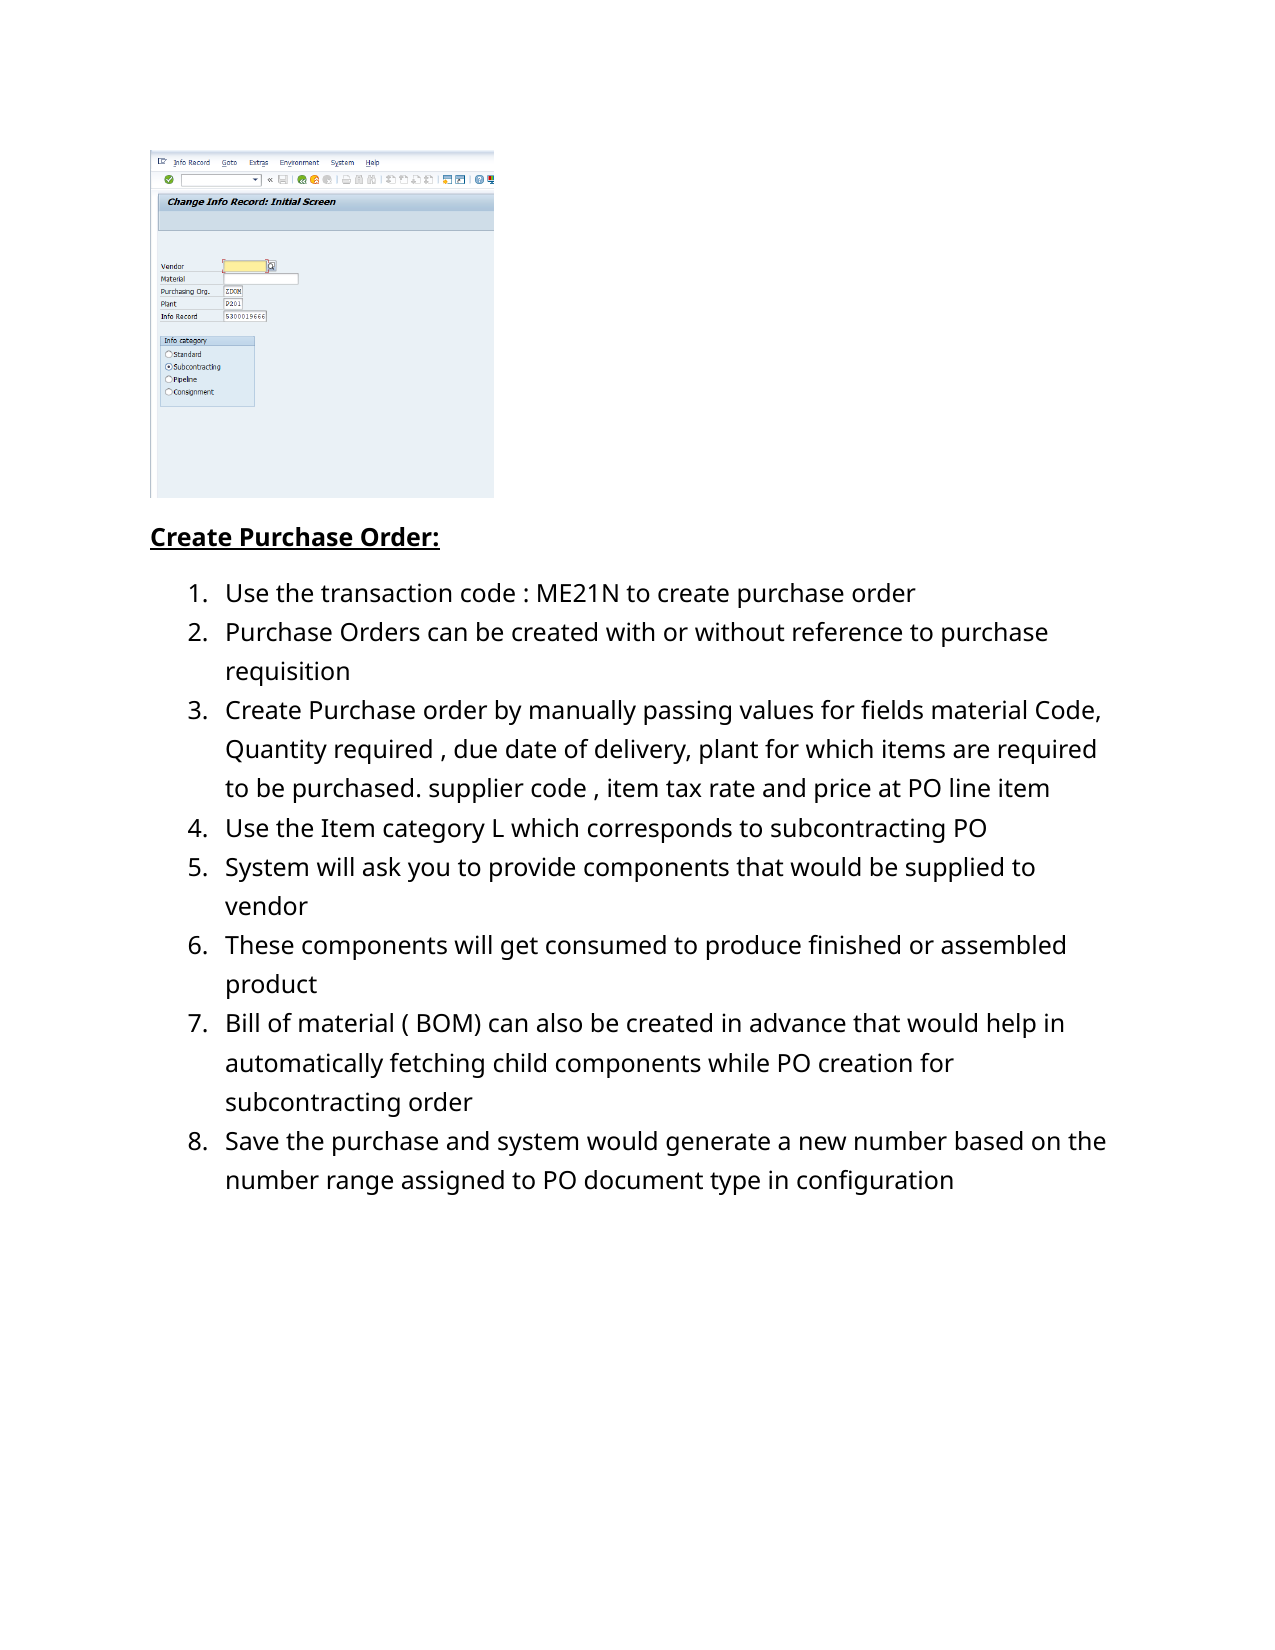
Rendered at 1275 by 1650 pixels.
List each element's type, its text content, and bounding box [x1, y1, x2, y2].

text Create Purchase Order: [150, 519, 1125, 553]
list These components will get consumed to produce finished or assembled product [187, 928, 1125, 1001]
list Use the Item category L which corresponds to subcontracting PO [187, 810, 1125, 844]
list System will ask you to provide components that would be supplied to vendor [187, 849, 1125, 923]
picture [150, 150, 494, 498]
list Use the transaction code : ME21N to create purchase order [187, 575, 1125, 609]
list Purchase Orders can be created with or without reference to purchase requisition [187, 614, 1125, 688]
list Bill of material ( BOM) can also be created in advance that would help in automatically fetching child components while PO creation for subcontracting order [187, 1006, 1125, 1118]
list Create Purchase order by manually passing values for fields material Code, Quantity required , due date of delivery, plant for which items are required to be purchased. supplier code , item tax rate and price at PO line item [187, 693, 1125, 805]
list Save the purchase and system would generate a new number based on the number range assigned to PO document type in configuration [187, 1124, 1125, 1197]
